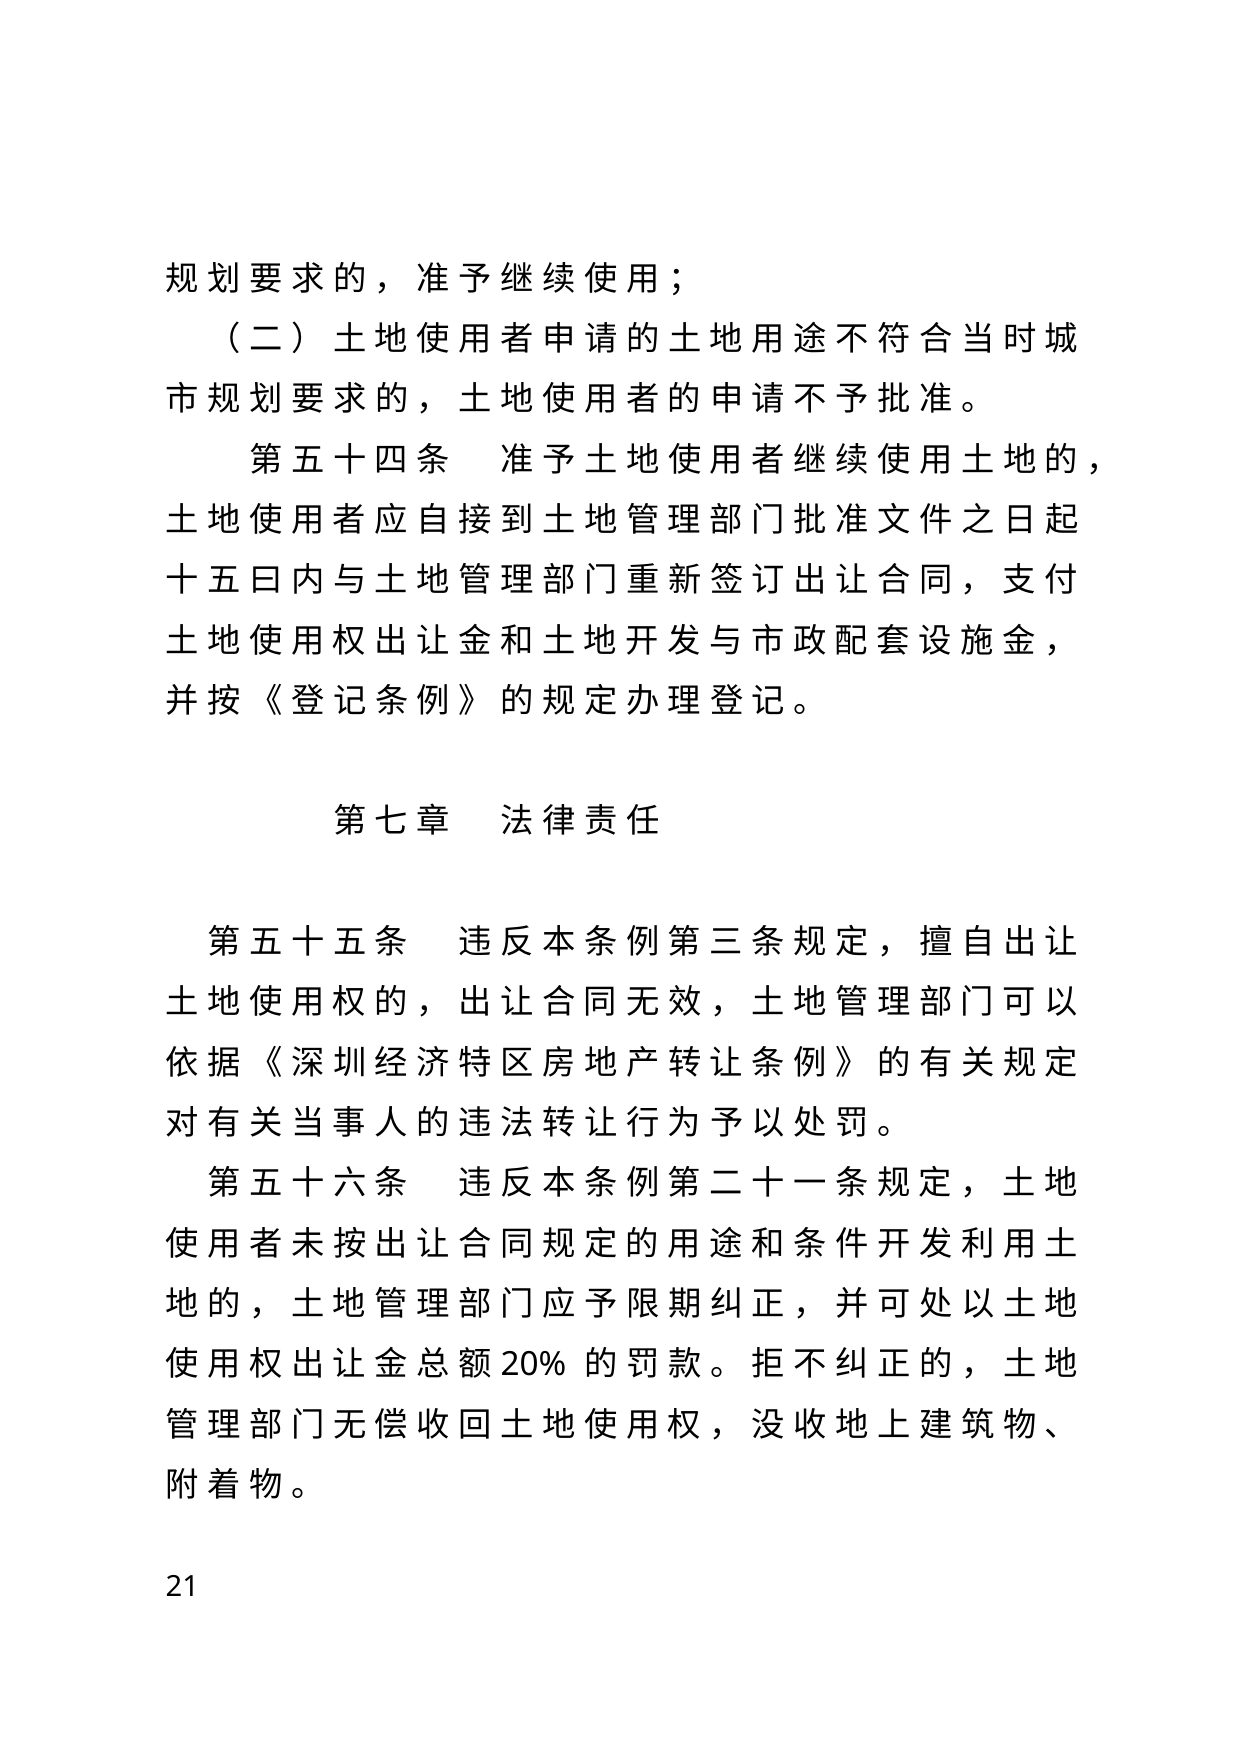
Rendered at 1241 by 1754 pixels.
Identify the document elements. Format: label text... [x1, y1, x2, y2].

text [165, 246, 1087, 306]
text 第五十四条 准予土地使用者继续使用土地的，土地使用者应自接到土地管理部门批准文件之日起十五曰内与土地管理部门重新签订出让合同，支付土地使用权出让金和土地开发与市政配套设施金，并按《登记条例》的规定办理登记。 [165, 426, 1087, 728]
text （二）土地使用者申请的土地用途不符合当时城市规划要求的，土地使用者的申请不予批准。 [165, 306, 1087, 426]
text 第五十六条 违反本条例第二十一条规定，土地使用者未按出让合同规定的用途和条件开发利用土地的，土地管理部门应予限期纠正，并可处以土地使用权出让金总额20%的罚款。拒不纠正的，土地管理部门无偿收回土地使用权，没收地上建筑物、附着物。 [165, 1150, 1087, 1512]
text 第五十五条 违反本条例第三条规定，擅自出让土地使用权的，出让合同无效，土地管理部门可以依据《深圳经济特区房地产转让条例》的有关规定对有关当事人的违法转让行为予以处罚。 [165, 909, 1087, 1150]
text 第七章 法律责任 [165, 788, 1087, 849]
